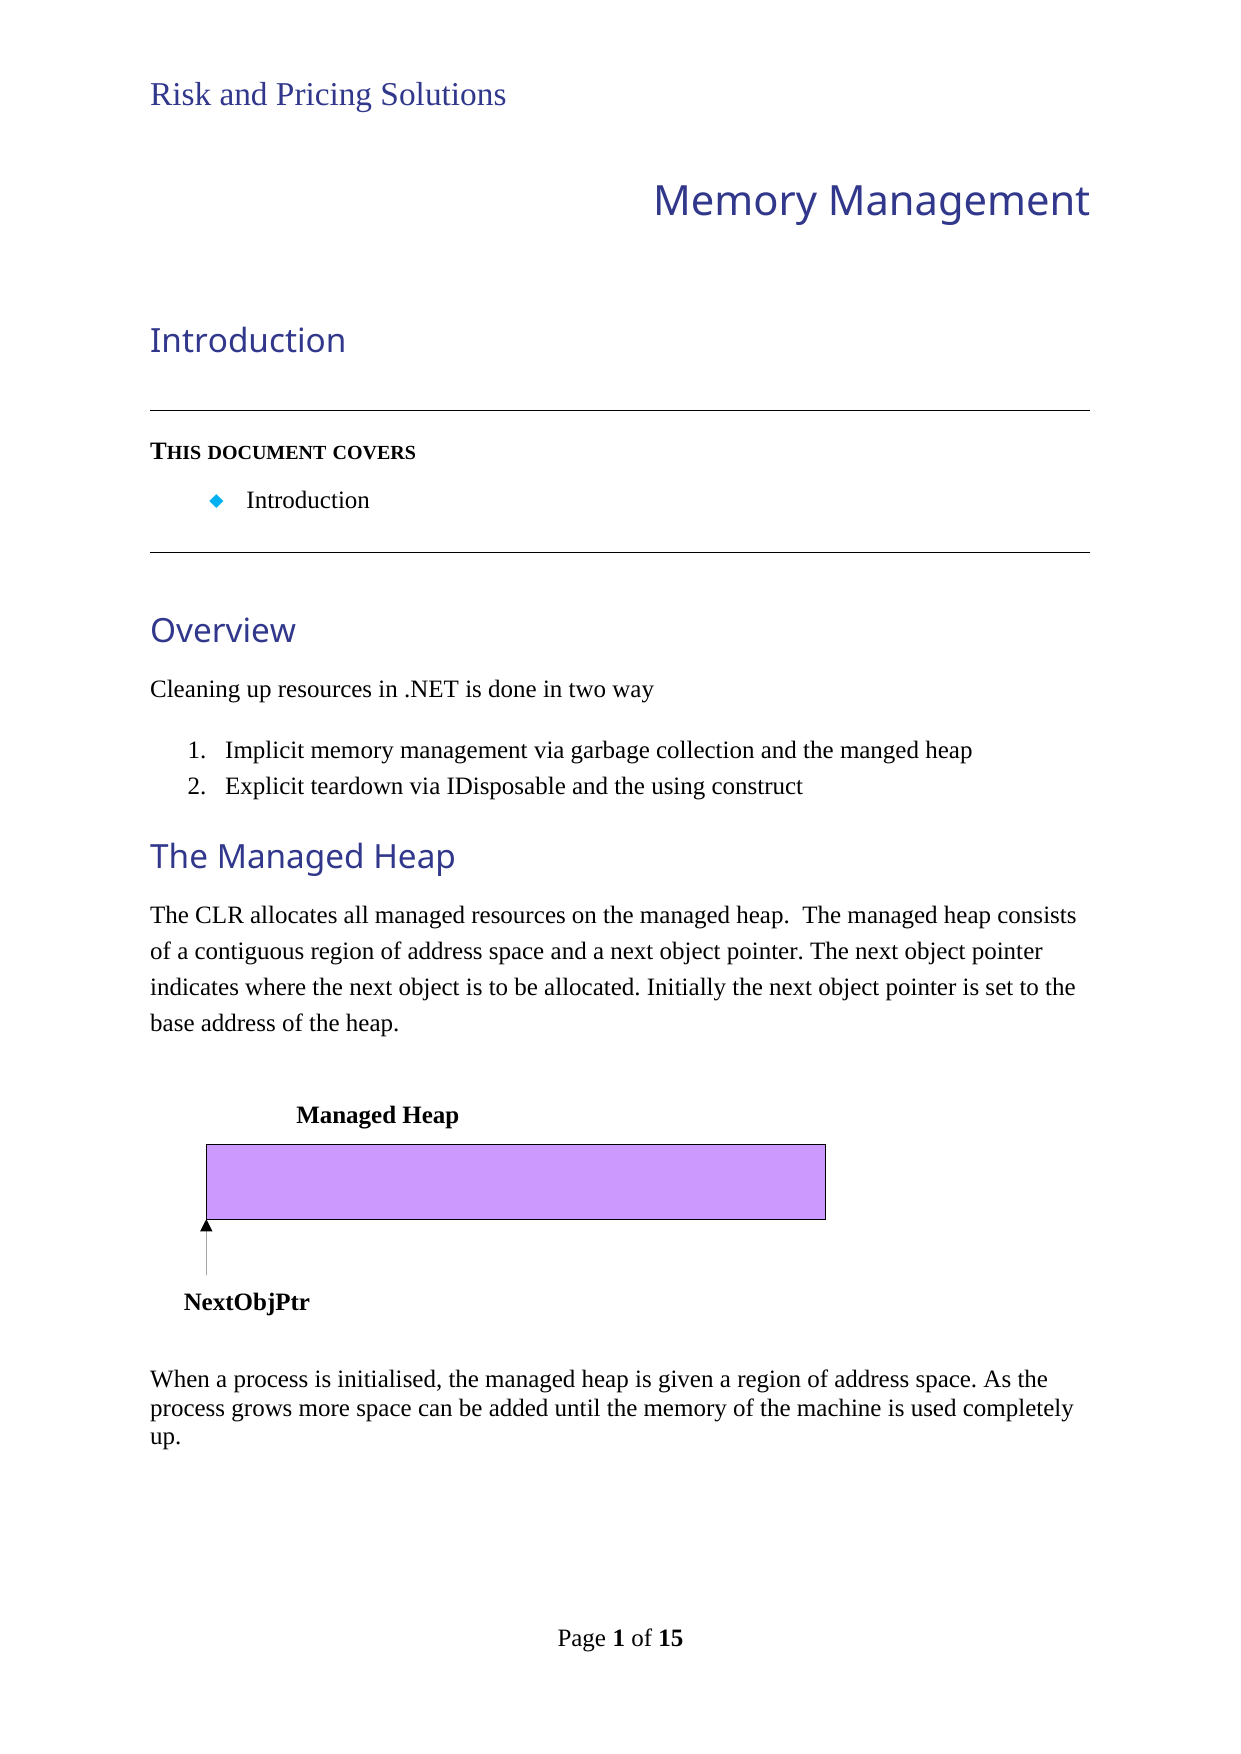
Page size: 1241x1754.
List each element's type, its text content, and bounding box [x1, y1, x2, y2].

subtitle The Managed Heap [150, 832, 1090, 878]
title Memory Management [187, 171, 1090, 228]
text The CLR allocates all managed resources on the managed heap. The managed heap consists of a contiguous region of address space and a next object pointer. The next object pointer indicates where the next object is to be allocated. Initially the next object pointer is set to the base address of the heap. [150, 901, 1090, 1037]
text This document covers [150, 411, 1090, 465]
subtitle Overview [150, 606, 1090, 652]
list Implicit memory management via garbage collection and the manged heap [187, 736, 1090, 764]
text Introduction [209, 485, 1090, 514]
text When a process is initialised, the managed heap is given a region of address space. As the process grows more space can be added until the memory of the machine is used completely up. [150, 1364, 1090, 1450]
list Explicit teardown via IDisposable and the using construct [187, 771, 1090, 800]
subtitle Introduction [150, 317, 1090, 363]
text Cleaning up resources in .NET is done in two way [150, 674, 1090, 703]
